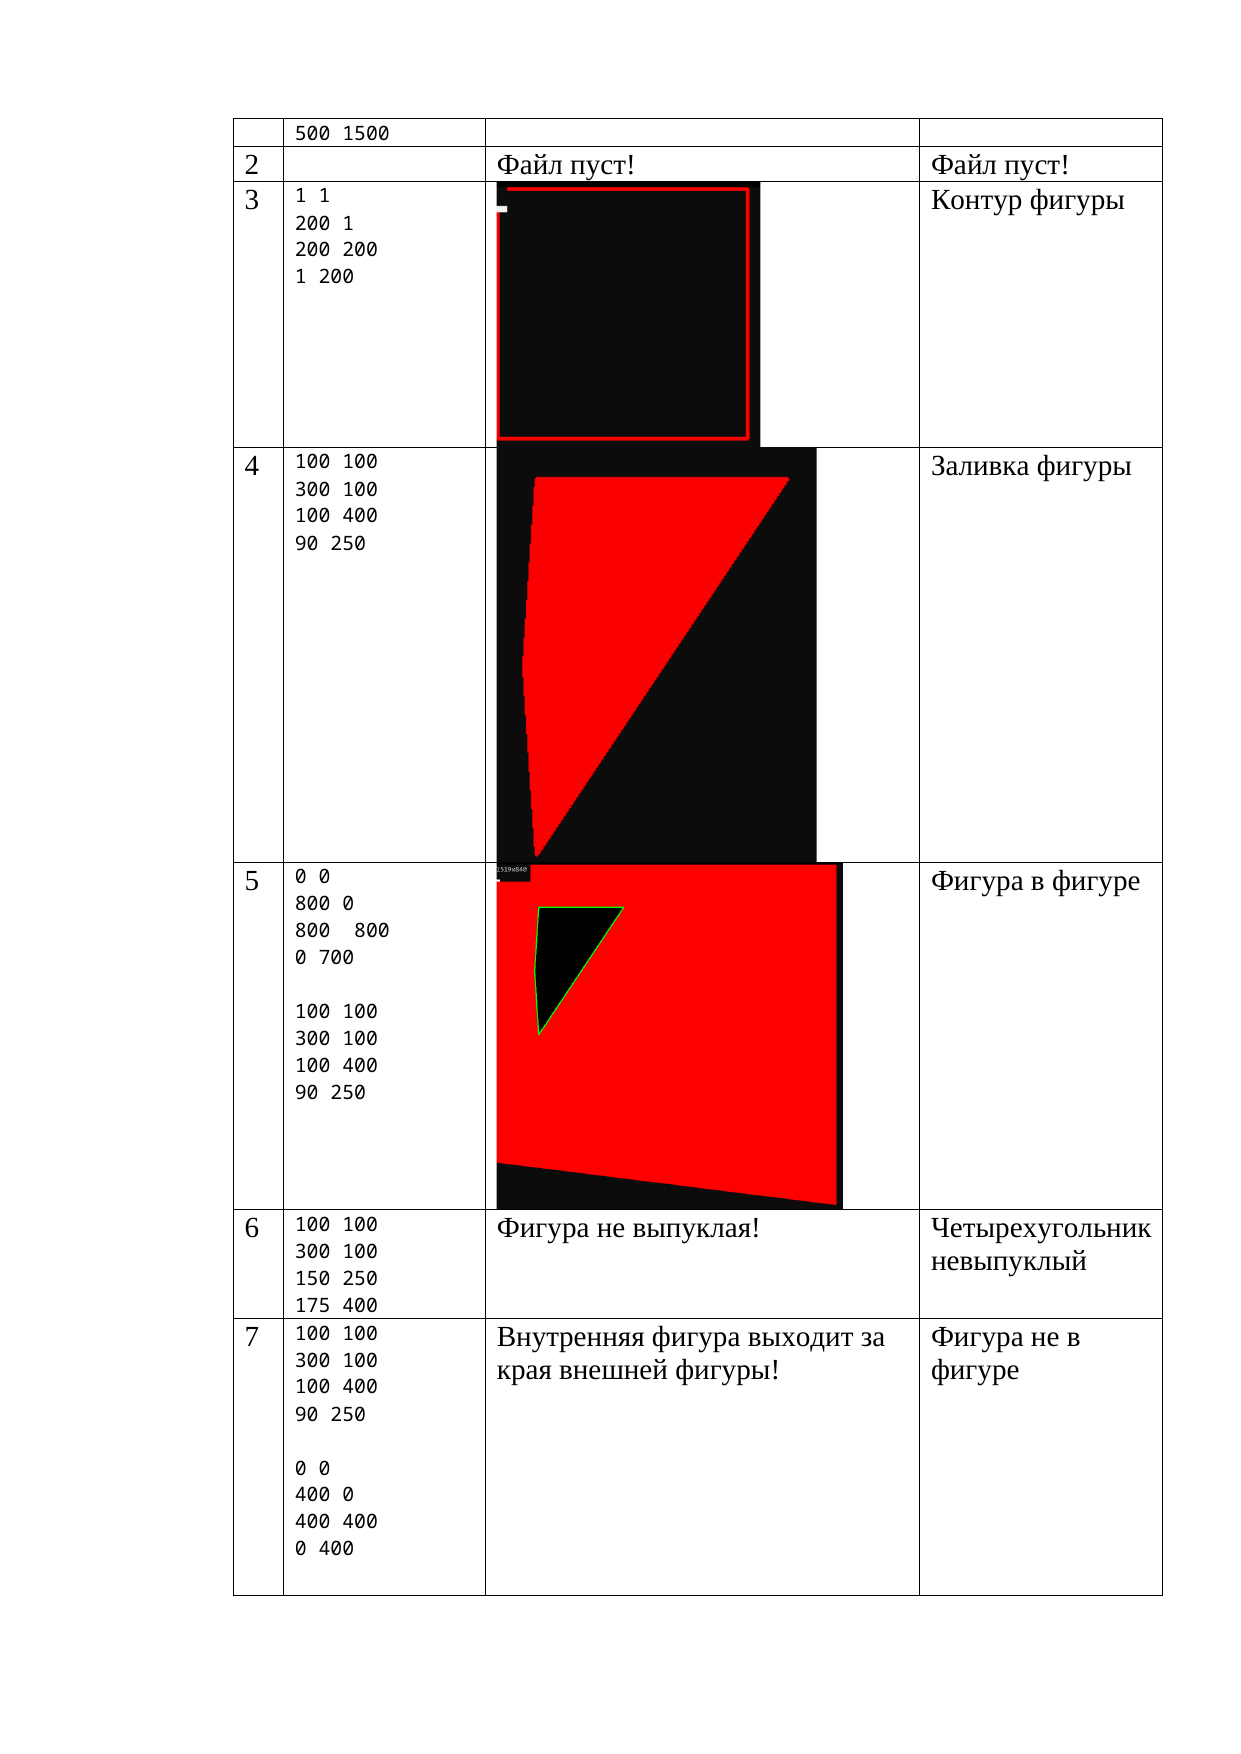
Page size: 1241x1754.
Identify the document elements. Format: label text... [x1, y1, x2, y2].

table_cell Фигура не выпуклая! [486, 1210, 919, 1318]
table_cell [843, 863, 919, 1209]
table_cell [920, 119, 1162, 146]
table_cell 100 100 300 100 100 400 90 250 0 0 400 0 400 400 0 400 [284, 1319, 485, 1595]
table_cell [486, 448, 496, 862]
table_cell Четырехугольник невыпуклый [920, 1210, 1162, 1318]
table_cell [284, 147, 485, 181]
table_cell 1 [234, 119, 283, 146]
table_cell Заливка фигуры [920, 448, 1162, 862]
picture [496, 181, 843, 1209]
table_cell Фигура в фигуре [920, 863, 1162, 1209]
table_cell [486, 182, 496, 447]
table_cell Файл пуст! [920, 147, 1162, 181]
table_cell 3 [234, 182, 283, 447]
table_cell 100 100 300 100 100 400 90 250 [284, 448, 485, 862]
table_cell [761, 182, 919, 447]
table_cell Внутренняя фигура выходит за края внешней фигуры! [486, 1319, 919, 1595]
table_cell 1 1 200 1 200 200 1 200 [284, 182, 485, 447]
table_cell Файл пуст! [486, 147, 919, 181]
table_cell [486, 119, 919, 146]
table_cell 2 [234, 147, 283, 181]
table_cell [486, 863, 496, 1209]
table_cell [817, 448, 919, 862]
table_cell 6 [234, 1210, 283, 1318]
table_cell 7 [234, 1319, 283, 1595]
table_cell 5 [234, 863, 283, 1209]
table_cell 4 [234, 448, 283, 862]
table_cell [284, 119, 485, 146]
table_cell 0 0 800 0 800 800 0 700 100 100 300 100 100 400 90 250 [284, 863, 485, 1209]
table_cell Контур фигуры [920, 182, 1162, 447]
table_cell 100 100 300 100 150 250 175 400 [284, 1210, 485, 1318]
table_cell Фигура не в фигуре [920, 1319, 1162, 1595]
